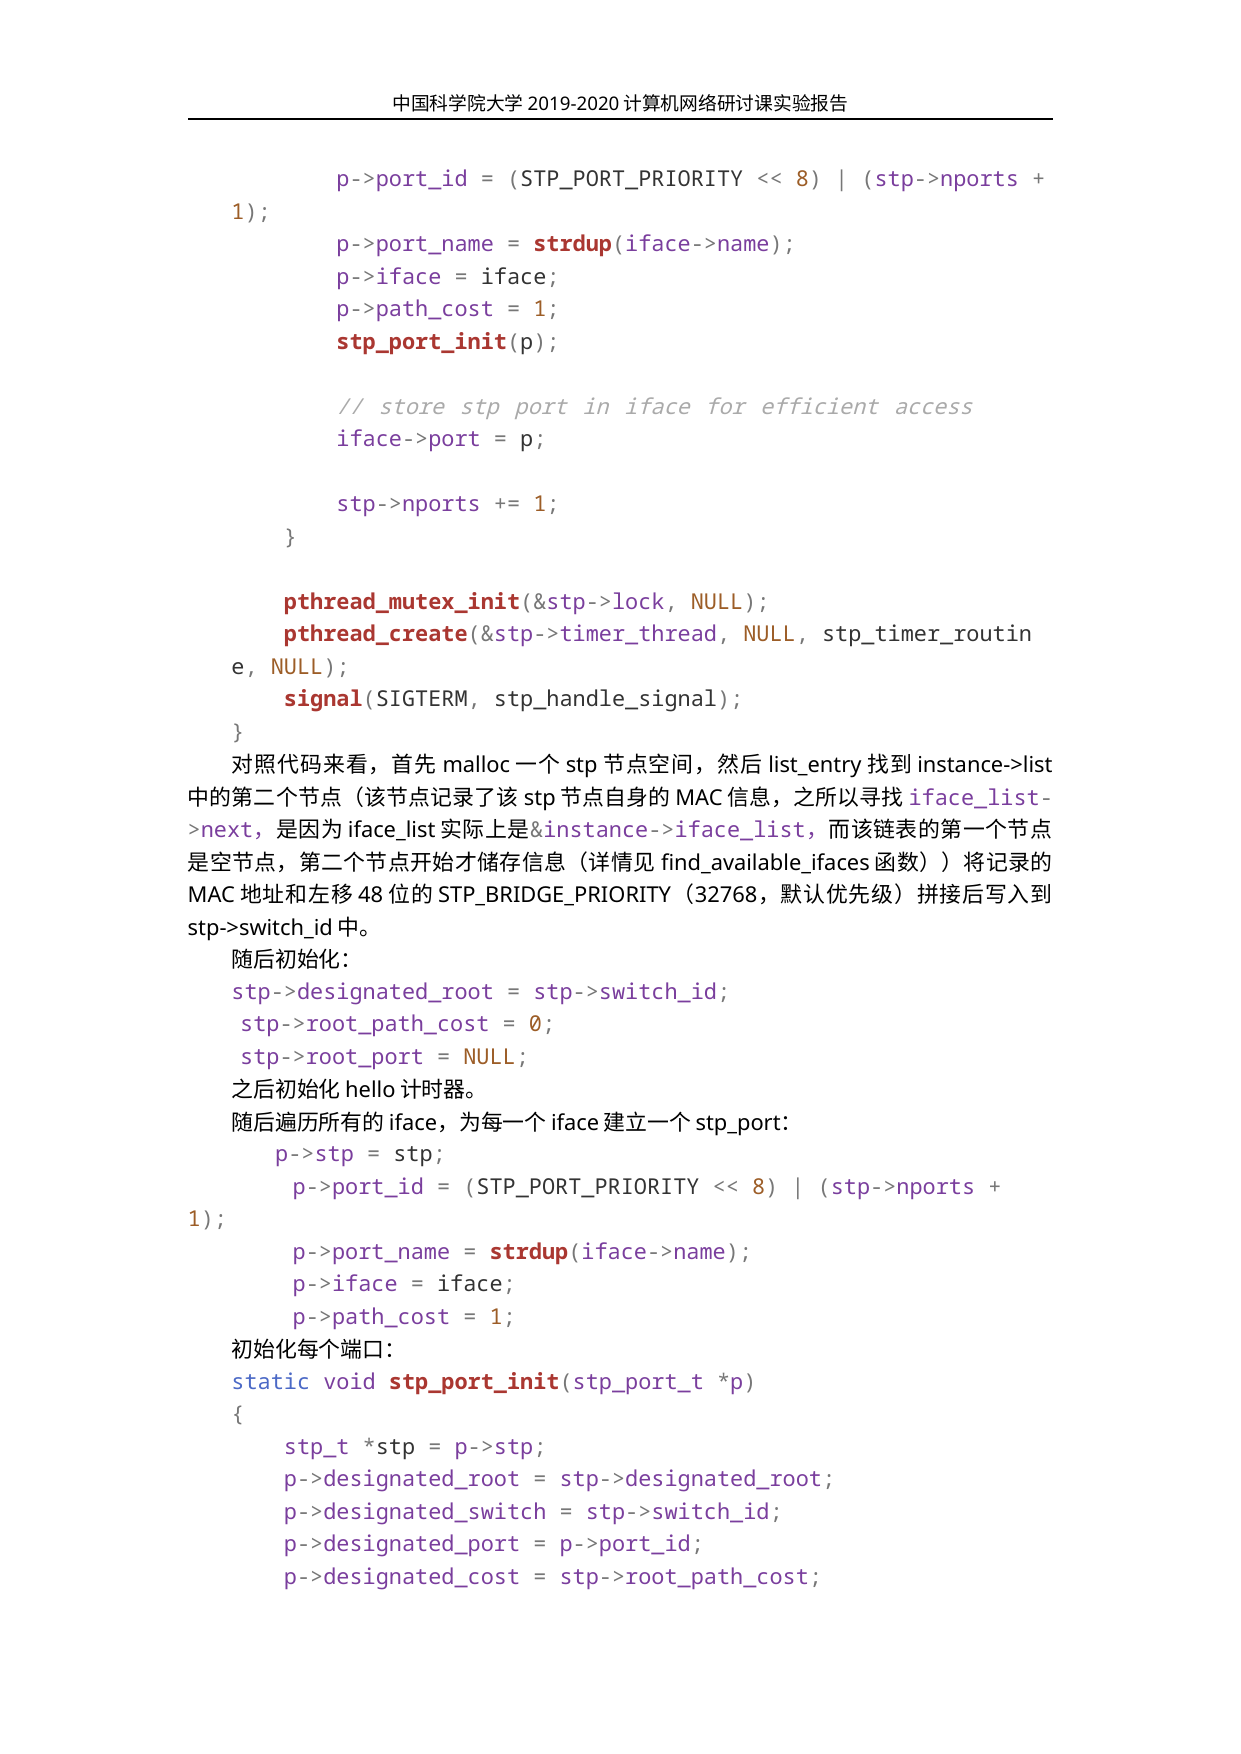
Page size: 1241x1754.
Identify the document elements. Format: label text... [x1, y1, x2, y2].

text p->path_cost = 1; [187, 1299, 1053, 1332]
text p->iface = iface; [187, 1267, 1053, 1299]
text signal(SIGTERM, stp_handle_signal); [231, 682, 1053, 714]
text p->port_name = strdup(iface->name); [187, 1234, 1053, 1267]
text 初始化每个端口： [187, 1332, 1053, 1364]
text } [231, 714, 1053, 747]
text stp_port_init(p); [231, 324, 1053, 357]
text p->port_id = (STP_PORT_PRIORITY << 8) | (stp->nports + 1); [231, 162, 1053, 227]
text p->path_cost = 1; [231, 292, 1053, 324]
text p->port_name = strdup(iface->name); [231, 227, 1053, 259]
text pthread_mutex_init(&stp->lock, NULL); [231, 584, 1053, 617]
text stp_t *stp = p->stp; [231, 1429, 1053, 1462]
text p->port_id = (STP_PORT_PRIORITY << 8) | (stp->nports + 1); [187, 1169, 1053, 1234]
text static void stp_port_init(stp_port_t *p) [231, 1364, 1053, 1397]
text 随后遍历所有的iface，为每一个iface建立一个stp_port： [187, 1104, 1053, 1137]
text p->designated_switch = stp->switch_id; [231, 1494, 1053, 1527]
text 对照代码来看，首先malloc一个stp节点空间，然后list_entry找到instance->list中的第二个节点（该节点记录了该stp节点自身的MAC信息，之所以寻找iface_list->next，是因为iface_list实际上是&instance->iface_list，而该链表的第一个节点是空节点，第二个节点开始才储存信息（详情见find_available_ifaces函数））将记录的MAC地址和左移48位的STP_BRIDGE_PRIORITY（32768，默认优先级）拼接后写入到stp->switch_id中。 [187, 747, 1053, 942]
text stp->designated_root = stp->switch_id; [187, 974, 1053, 1007]
text p->iface = iface; [231, 259, 1053, 292]
text p->stp = stp; [187, 1137, 1053, 1169]
text iface->port = p; [231, 422, 1053, 454]
text p->designated_root = stp->designated_root; [231, 1462, 1053, 1494]
text stp->root_port = NULL; [187, 1039, 1053, 1072]
text pthread_create(&stp->timer_thread, NULL, stp_timer_routine, NULL); [231, 617, 1053, 682]
text { [231, 1397, 1053, 1429]
text 之后初始化hello计时器。 [187, 1072, 1053, 1104]
text p->designated_cost = stp->root_path_cost; [231, 1559, 1053, 1592]
text stp->root_path_cost = 0; [187, 1007, 1053, 1039]
text // store stp port in iface for efficient access [231, 389, 1053, 422]
text stp->nports += 1; [231, 487, 1053, 519]
text p->designated_port = p->port_id; [231, 1527, 1053, 1559]
text 随后初始化： [187, 942, 1053, 974]
text } [231, 519, 1053, 552]
